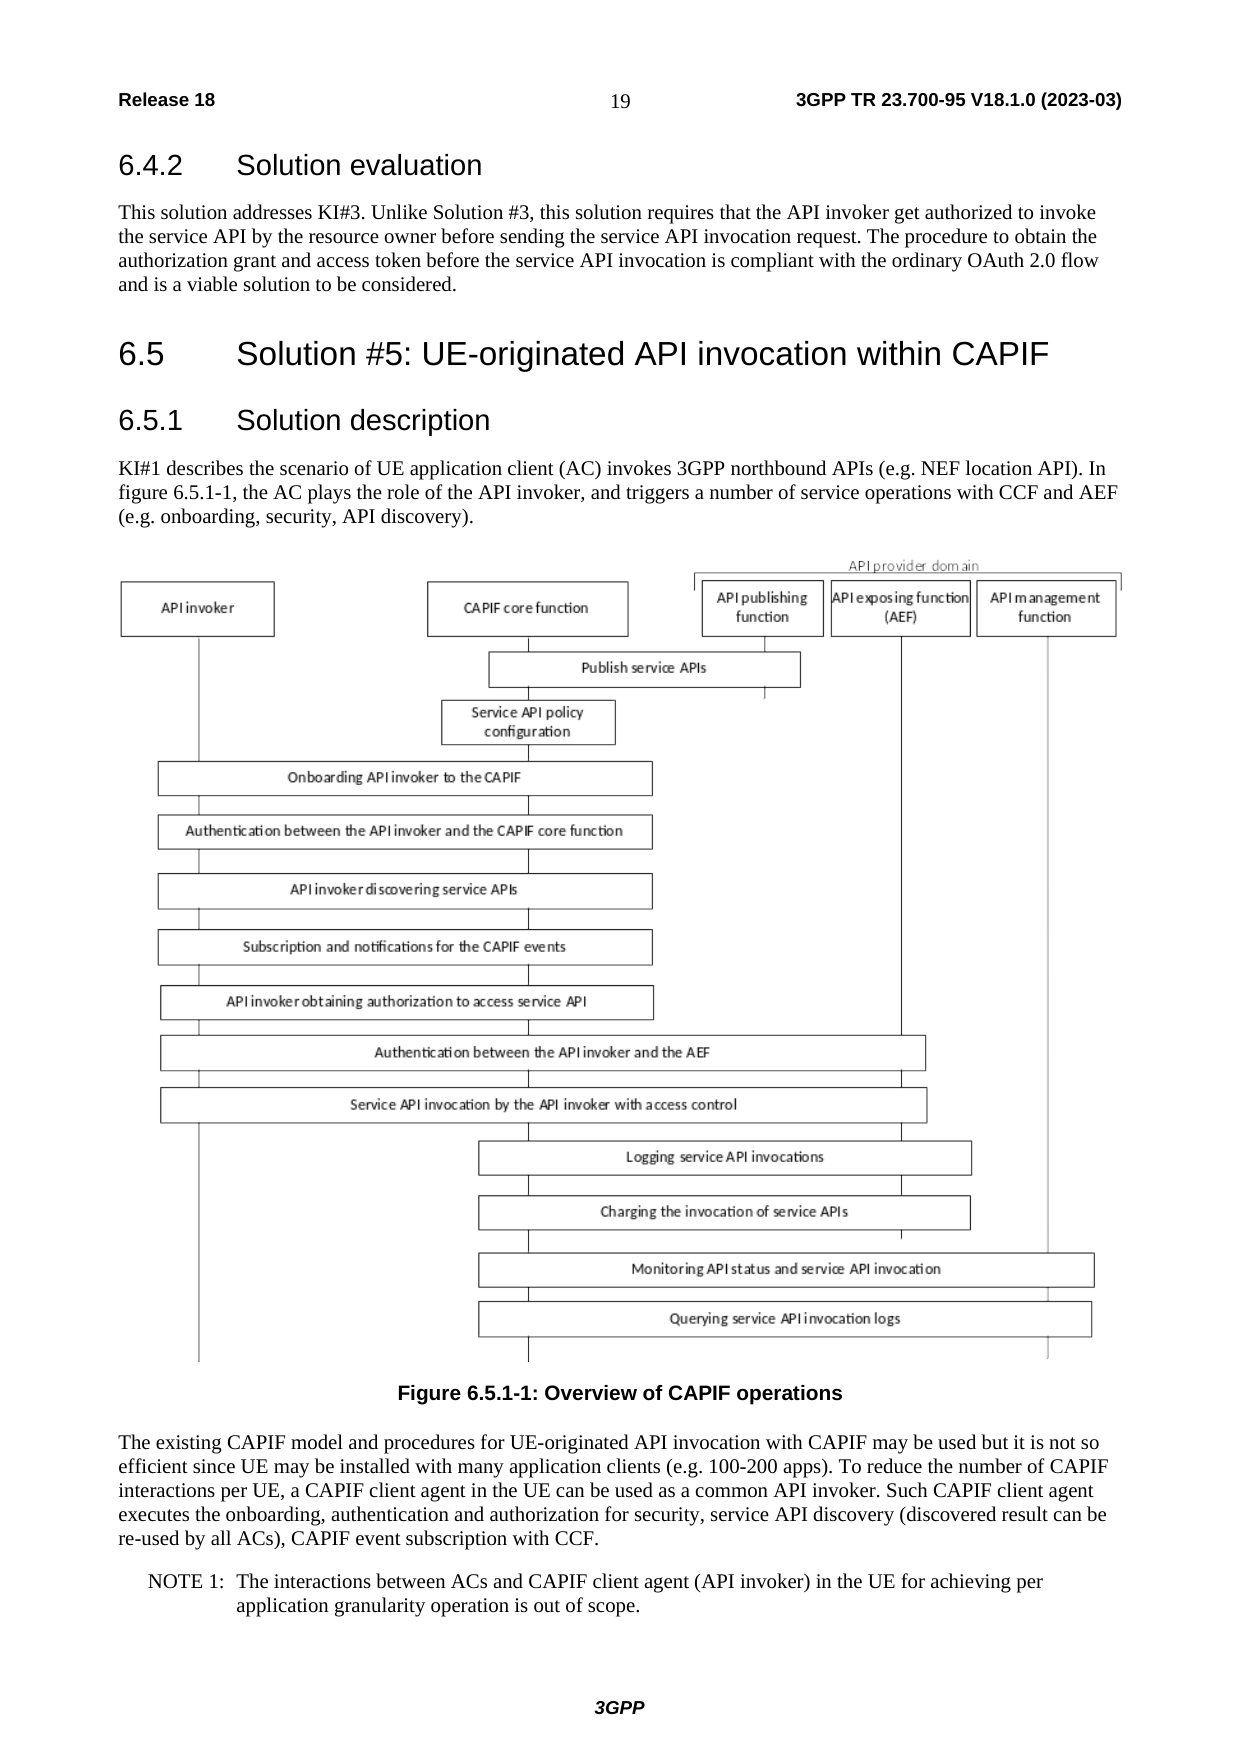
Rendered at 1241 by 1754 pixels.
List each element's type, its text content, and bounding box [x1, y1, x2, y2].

subtitle 6.5 Solution #5: UE-originated API invocation within CAPIF [118, 333, 1122, 372]
text The existing CAPIF model and procedures for UE-originated API invocation with CAPIF may be used but it is not so efficient since UE may be installed with many application clients (e.g. 100-200 apps). To reduce the number of CAPIF interactions per UE, a CAPIF client agent in the UE can be used as a common API invoker. Such CAPIF client agent executes the onboarding, authentication and authorization for security, service API discovery (discovered result can be re-used by all ACs), CAPIF event subscription with CCF. [118, 1430, 1122, 1550]
text This solution addresses KI#3. Unlike Solution #3, this solution requires that the API invoker get authorized to invoke the service API by the resource owner before sending the service API invocation request. The procedure to obtain the authorization grant and access token before the service API invocation is compliant with the ordinary OAuth 2.0 flow and is a viable solution to be considered. [118, 200, 1122, 296]
subtitle 6.5.1 Solution description [118, 403, 1122, 437]
text KI#1 describes the scenario of UE application client (AC) invokes 3GPP northbound APIs (e.g. NEF location API). In figure 6.5.1-1, the AC plays the role of the API invoker, and triggers a number of service operations with CCF and AEF (e.g. onboarding, security, API discovery). [118, 456, 1122, 528]
text Figure 6.5.1-1: Overview of CAPIF operations [118, 1381, 1122, 1405]
text NOTE 1: The interactions between ACs and CAPIF client agent (API invoker) in the UE for achieving per application granularity operation is out of scope. [148, 1569, 1122, 1617]
subtitle 6.4.2 Solution evaluation [118, 147, 1122, 181]
